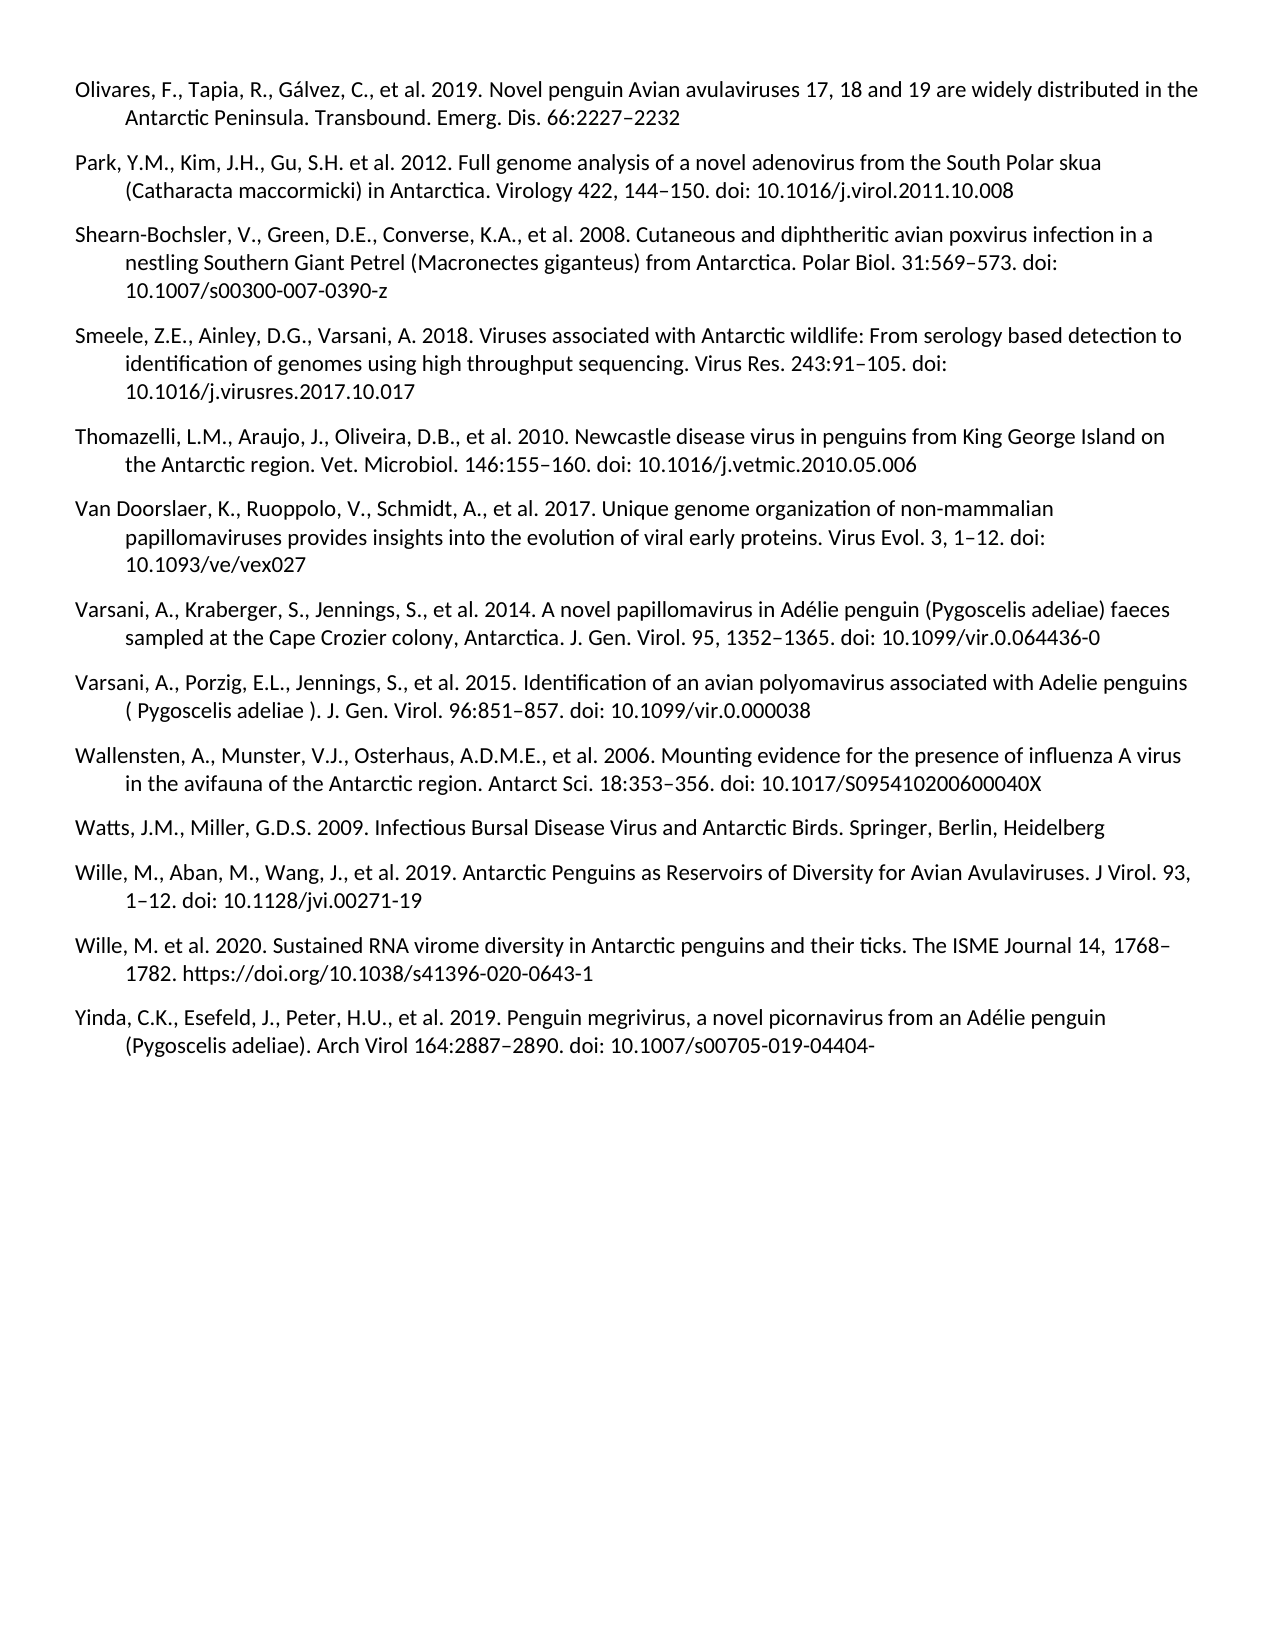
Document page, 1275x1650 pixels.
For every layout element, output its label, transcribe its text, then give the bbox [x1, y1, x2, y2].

text Varsani, A., Porzig, E.L., Jennings, S., et al. 2015. Identification of an avian polyomavirus associated with Adelie penguins ( Pygoscelis adeliae ). J. Gen. Virol. 96:851–857. doi: 10.1099/vir.0.000038 [75, 668, 1200, 724]
text Olivares, F., Tapia, R., Gálvez, C., et al. 2019. Novel penguin Avian avulaviruses 17, 18 and 19 are widely distributed in the Antarctic Peninsula. Transbound. Emerg. Dis. 66:2227–2232 [75, 75, 1200, 131]
text Shearn-Bochsler, V., Green, D.E., Converse, K.A., et al. 2008. Cutaneous and diphtheritic avian poxvirus infection in a nestling Southern Giant Petrel (Macronectes giganteus) from Antarctica. Polar Biol. 31:569–573. doi: 10.1007/s00300-007-0390-z [75, 220, 1200, 304]
text Thomazelli, L.M., Araujo, J., Oliveira, D.B., et al. 2010. Newcastle disease virus in penguins from King George Island on the Antarctic region. Vet. Microbiol. 146:155–160. doi: 10.1016/j.vetmic.2010.05.006 [75, 422, 1200, 478]
text Park, Y.M., Kim, J.H., Gu, S.H. et al. 2012. Full genome analysis of a novel adenovirus from the South Polar skua (Catharacta maccormicki) in Antarctica. Virology 422, 144–150. doi: 10.1016/j.virol.2011.10.008 [75, 148, 1200, 204]
text Varsani, A., Kraberger, S., Jennings, S., et al. 2014. A novel papillomavirus in Adélie penguin (Pygoscelis adeliae) faeces sampled at the Cape Crozier colony, Antarctica. J. Gen. Virol. 95, 1352–1365. doi: 10.1099/vir.0.064436-0 [75, 595, 1200, 651]
text Yinda, C.K., Esefeld, J., Peter, H.U., et al. 2019. Penguin megrivirus, a novel picornavirus from an Adélie penguin (Pygoscelis adeliae). Arch Virol 164:2887–2890. doi: 10.1007/s00705-019-04404- [75, 1003, 1200, 1059]
text Van Doorslaer, K., Ruoppolo, V., Schmidt, A., et al. 2017. Unique genome organization of non-mammalian papillomaviruses provides insights into the evolution of viral early proteins. Virus Evol. 3, 1–12. doi: 10.1093/ve/vex027 [75, 494, 1200, 579]
text Wallensten, A., Munster, V.J., Osterhaus, A.D.M.E., et al. 2006. Mounting evidence for the presence of influenza A virus in the avifauna of the Antarctic region. Antarct Sci. 18:353–356. doi: 10.1017/S095410200600040X [75, 741, 1200, 797]
text Watts, J.M., Miller, G.D.S. 2009. Infectious Bursal Disease Virus and Antarctic Birds. Springer, Berlin, Heidelberg [75, 813, 1200, 841]
text Wille, M., Aban, M., Wang, J., et al. 2019. Antarctic Penguins as Reservoirs of Diversity for Avian Avulaviruses. J Virol. 93, 1–12. doi: 10.1128/jvi.00271-19 [75, 858, 1200, 914]
text Wille, M. et al. 2020. Sustained RNA virome diversity in Antarctic penguins and their ticks. The ISME Journal 14, 1768–1782. https://doi.org/10.1038/s41396-020-0643-1 [75, 931, 1200, 987]
text Smeele, Z.E., Ainley, D.G., Varsani, A. 2018. Viruses associated with Antarctic wildlife: From serology based detection to identification of genomes using high throughput sequencing. Virus Res. 243:91–105. doi: 10.1016/j.virusres.2017.10.017 [75, 321, 1200, 405]
